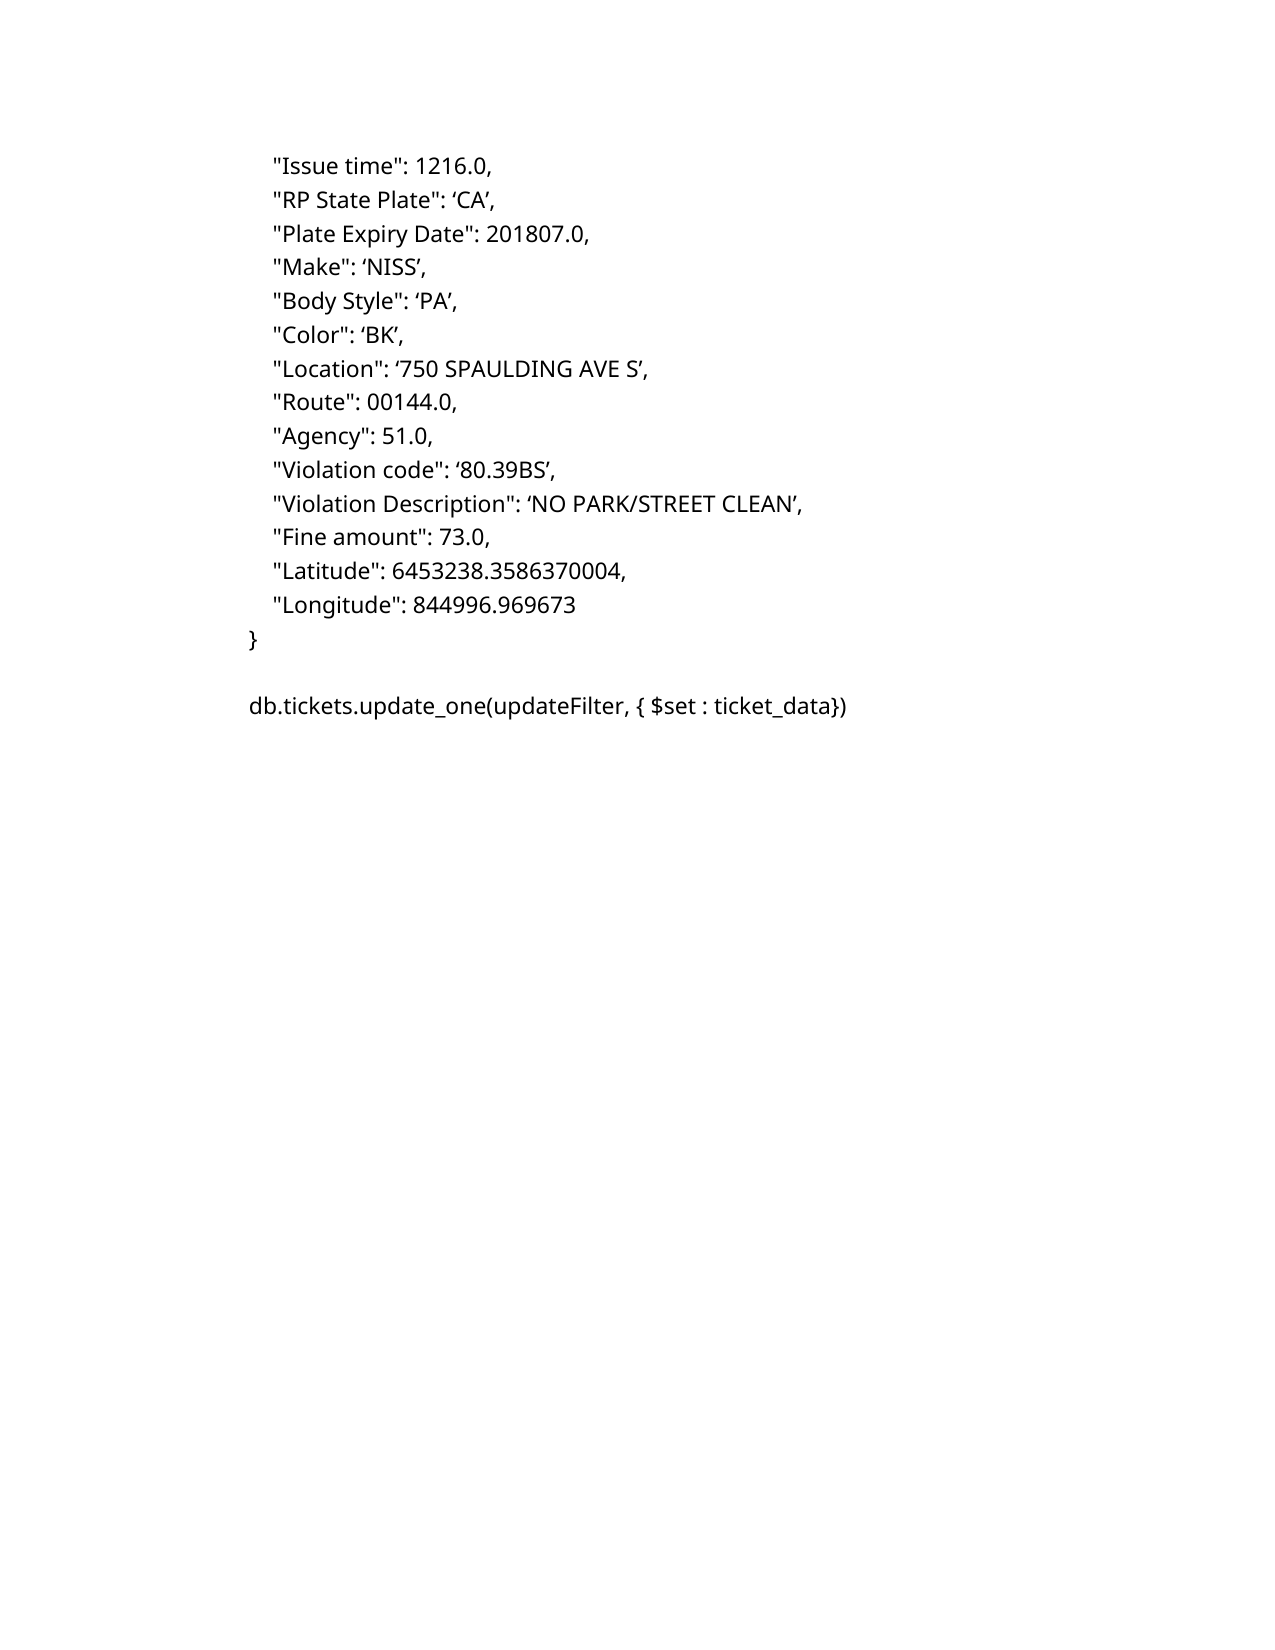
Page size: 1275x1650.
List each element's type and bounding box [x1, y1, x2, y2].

list [187, 150, 1125, 721]
